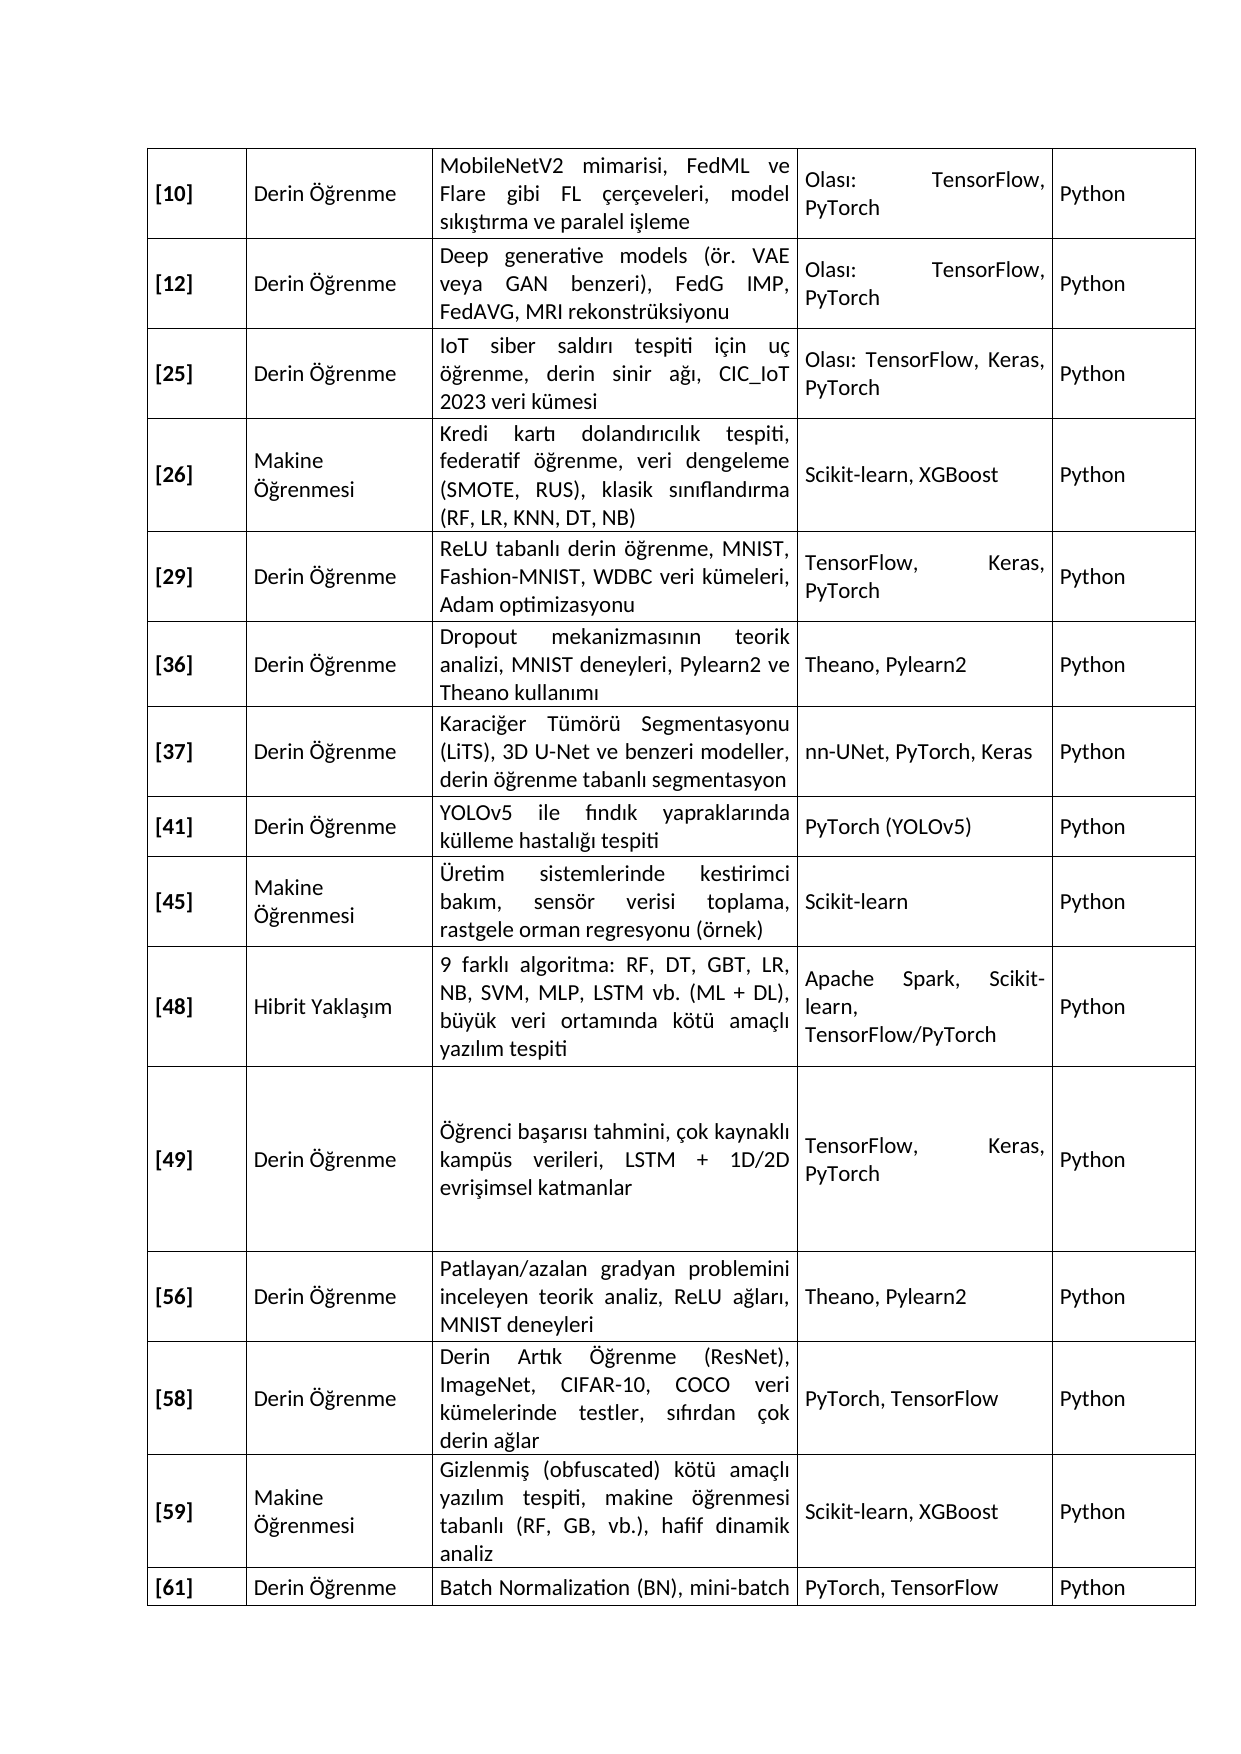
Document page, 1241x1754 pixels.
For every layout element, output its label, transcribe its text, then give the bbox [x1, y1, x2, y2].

table_cell [41] [148, 797, 246, 856]
table_cell [37] [148, 707, 246, 796]
table_cell TensorFlow, Keras, PyTorch [798, 1067, 1052, 1251]
table_cell Öğrenci başarısı tahmini, çok kaynaklı kampüs verileri, LSTM + 1D/2D evrişimsel katmanlar [433, 1067, 797, 1251]
table_cell Python [1053, 947, 1195, 1066]
table_cell Apache Spark, Scikit-learn, TensorFlow/PyTorch [798, 947, 1052, 1066]
table_cell Karaciğer Tümörü Segmentasyonu (LiTS), 3D U-Net ve benzeri modeller, derin öğrenme tabanlı segmentasyon [433, 707, 797, 796]
table_cell Derin Öğrenme [247, 622, 432, 706]
table_cell Python [1053, 1342, 1195, 1454]
table_cell Makine Öğrenmesi [247, 857, 432, 946]
table_cell Derin Öğrenme [247, 1252, 432, 1341]
table_cell Python [1053, 622, 1195, 706]
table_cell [433, 1568, 797, 1605]
table_cell [26] [148, 419, 246, 531]
table_cell [48] [148, 947, 246, 1066]
table_cell Patlayan/azalan gradyan problemini inceleyen teorik analiz, ReLU ağları, MNIST deneyleri [433, 1252, 797, 1341]
table_cell 9 farklı algoritma: RF, DT, GBT, LR, NB, SVM, MLP, LSTM vb. (ML + DL), büyük veri ortamında kötü amaçlı yazılım tespiti [433, 947, 797, 1066]
table_cell Gizlenmiş (obfuscated) kötü amaçlı yazılım tespiti, makine öğrenmesi tabanlı (RF, GB, vb.), hafif dinamik analiz [433, 1455, 797, 1567]
table_cell [25] [148, 329, 246, 418]
table_cell [36] [148, 622, 246, 706]
table_cell Derin Öğrenme [247, 532, 432, 621]
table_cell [798, 149, 1052, 238]
table_cell [56] [148, 1252, 246, 1341]
table_cell [58] [148, 1342, 246, 1454]
table_cell [59] [148, 1455, 246, 1567]
table_cell Scikit-learn, XGBoost [798, 419, 1052, 531]
table_cell Python [1053, 329, 1195, 418]
table_cell PyTorch, TensorFlow [798, 1568, 1052, 1605]
table_cell Derin Öğrenme [247, 797, 432, 856]
table_cell ReLU tabanlı derin öğrenme, MNIST, Fashion-MNIST, WDBC veri kümeleri, Adam optimizasyonu [433, 532, 797, 621]
table_cell nn-UNet, PyTorch, Keras [798, 707, 1052, 796]
table_cell Derin Öğrenme [247, 149, 432, 238]
table_cell Theano, Pylearn2 [798, 1252, 1052, 1341]
table_cell TensorFlow, Keras, PyTorch [798, 532, 1052, 621]
table_cell Olası: TensorFlow, PyTorch [798, 239, 1052, 328]
table_cell Derin Artık Öğrenme (ResNet), ImageNet, CIFAR-10, COCO veri kümelerinde testler, sıfırdan çok derin ağlar [433, 1342, 797, 1454]
table_cell IoT siber saldırı tespiti için uç öğrenme, derin sinir ağı, CIC_IoT 2023 veri kümesi [433, 329, 797, 418]
table_cell Python [1053, 707, 1195, 796]
table_cell Deep generative models (ör. VAE veya GAN benzeri), FedG IMP, FedAVG, MRI rekonstrüksiyonu [433, 239, 797, 328]
table_cell Derin Öğrenme [247, 1067, 432, 1251]
table_cell Python [1053, 239, 1195, 328]
table_cell [29] [148, 532, 246, 621]
table_cell Makine Öğrenmesi [247, 419, 432, 531]
table_cell MobileNetV2 mimarisi, FedML ve Flare gibi FL çerçeveleri, model sıkıştırma ve paralel işleme [433, 149, 797, 238]
table_cell Kredi kartı dolandırıcılık tespiti, federatif öğrenme, veri dengeleme (SMOTE, RUS), klasik sınıflandırma (RF, LR, KNN, DT, NB) [433, 419, 797, 531]
table_cell YOLOv5 ile fındık yapraklarında külleme hastalığı tespiti [433, 797, 797, 856]
table_cell PyTorch, TensorFlow [798, 1342, 1052, 1454]
table_cell [45] [148, 857, 246, 946]
table_cell [12] [148, 239, 246, 328]
table_cell Python [1053, 1252, 1195, 1341]
table_cell Python [1053, 1067, 1195, 1251]
table_cell [10] [148, 149, 246, 238]
table_cell [61] [148, 1568, 246, 1605]
table_cell Python [1053, 419, 1195, 531]
table_cell Python [1053, 1455, 1195, 1567]
table_cell Theano, Pylearn2 [798, 622, 1052, 706]
table_cell Olası: TensorFlow, Keras, PyTorch [798, 329, 1052, 418]
table_cell PyTorch (YOLOv5) [798, 797, 1052, 856]
table_cell Python [1053, 149, 1195, 238]
table_cell Python [1053, 532, 1195, 621]
table_cell Python [1053, 1568, 1195, 1605]
table_cell Hibrit Yaklaşım [247, 947, 432, 1066]
table_cell Makine Öğrenmesi [247, 1455, 432, 1567]
table_cell Scikit-learn [798, 857, 1052, 946]
table_cell [49] [148, 1067, 246, 1251]
table_cell Derin Öğrenme [247, 239, 432, 328]
table_cell Derin Öğrenme [247, 1342, 432, 1454]
table_cell Python [1053, 857, 1195, 946]
table_cell Üretim sistemlerinde kestirimci bakım, sensör verisi toplama, rastgele orman regresyonu (örnek) [433, 857, 797, 946]
table_cell Scikit-learn, XGBoost [798, 1455, 1052, 1567]
table_cell Dropout mekanizmasının teorik analizi, MNIST deneyleri, Pylearn2 ve Theano kullanımı [433, 622, 797, 706]
table_cell Python [1053, 797, 1195, 856]
table_cell Derin Öğrenme [247, 329, 432, 418]
table_cell Derin Öğrenme [247, 1568, 432, 1605]
table_cell Derin Öğrenme [247, 707, 432, 796]
